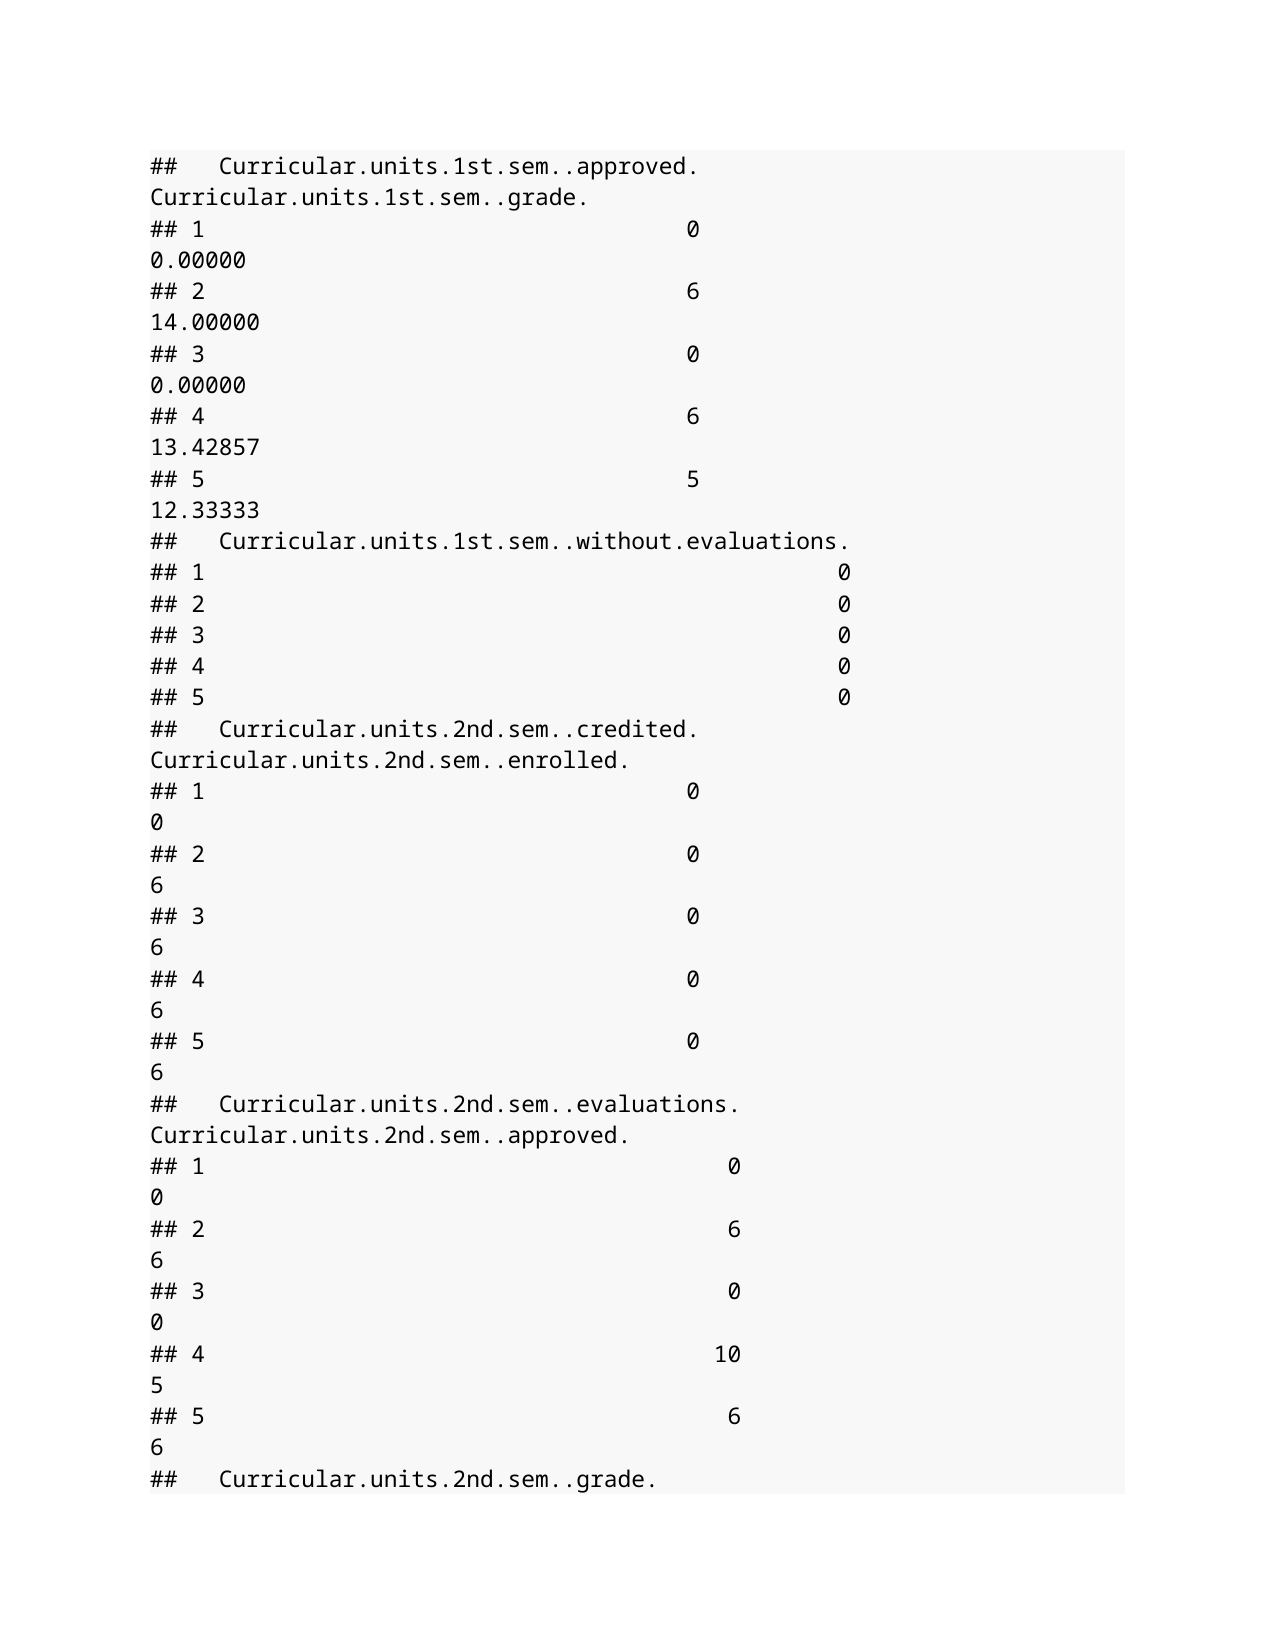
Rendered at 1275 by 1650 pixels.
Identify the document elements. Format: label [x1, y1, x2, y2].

text [150, 150, 1125, 1494]
